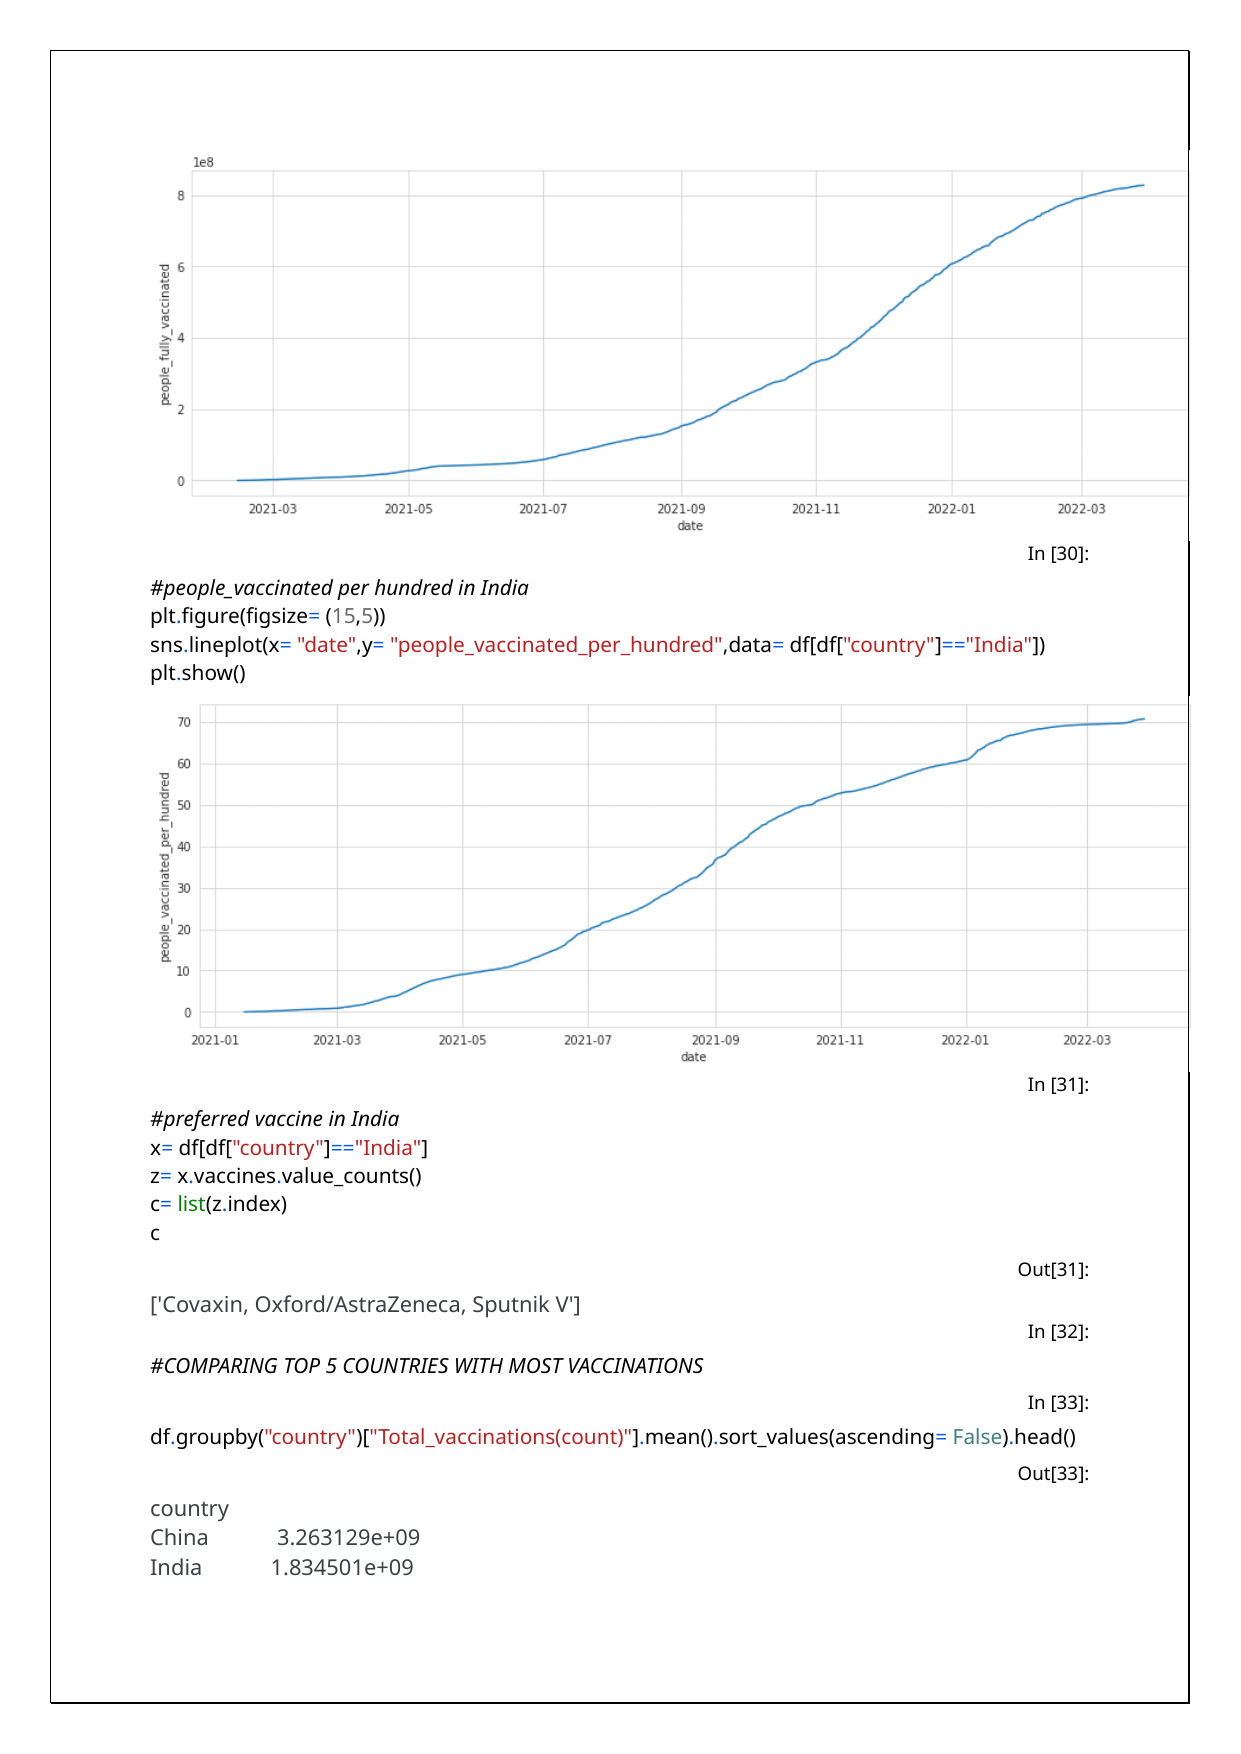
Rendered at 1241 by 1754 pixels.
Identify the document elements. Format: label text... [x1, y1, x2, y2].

text sns.lineplot(x= "date",y= "people_vaccinated_per_hundred",data= df[df["country"]=="India"]) [150, 630, 1089, 658]
picture [150, 150, 1188, 541]
picture [150, 696, 1188, 1072]
text #people_vaccinated per hundred in India [150, 573, 1089, 601]
text In [32]: [150, 1318, 1089, 1344]
text Out[33]: [150, 1460, 1089, 1486]
text #preferred vaccine in India [150, 1104, 1089, 1133]
text In [31]: [150, 1072, 1089, 1097]
text plt.figure(figsize= (15,5)) [150, 601, 1089, 630]
text China 3.263129e+09 [150, 1522, 1089, 1552]
text In [30]: [150, 541, 1089, 566]
text plt.show() [150, 658, 1089, 687]
text Out[31]: [150, 1256, 1089, 1282]
text India 1.834501e+09 [150, 1552, 1089, 1582]
text c [150, 1218, 1089, 1246]
text In [33]: [150, 1389, 1089, 1415]
text country [150, 1493, 1089, 1522]
text ['Covaxin, Oxford/AstraZeneca, Sputnik V'] [150, 1289, 1089, 1318]
text df.groupby("country")["Total_vaccinations(count)"].mean().sort_values(ascending= False).head() [150, 1422, 1089, 1450]
text z= x.vaccines.value_counts() [150, 1161, 1089, 1189]
text c= list(z.index) [150, 1189, 1089, 1218]
picture [1189, 696, 1197, 1072]
text #COMPARING TOP 5 COUNTRIES WITH MOST VACCINATIONS [150, 1351, 1089, 1379]
picture [1189, 150, 1197, 541]
text x= df[df["country"]=="India"] [150, 1133, 1089, 1161]
